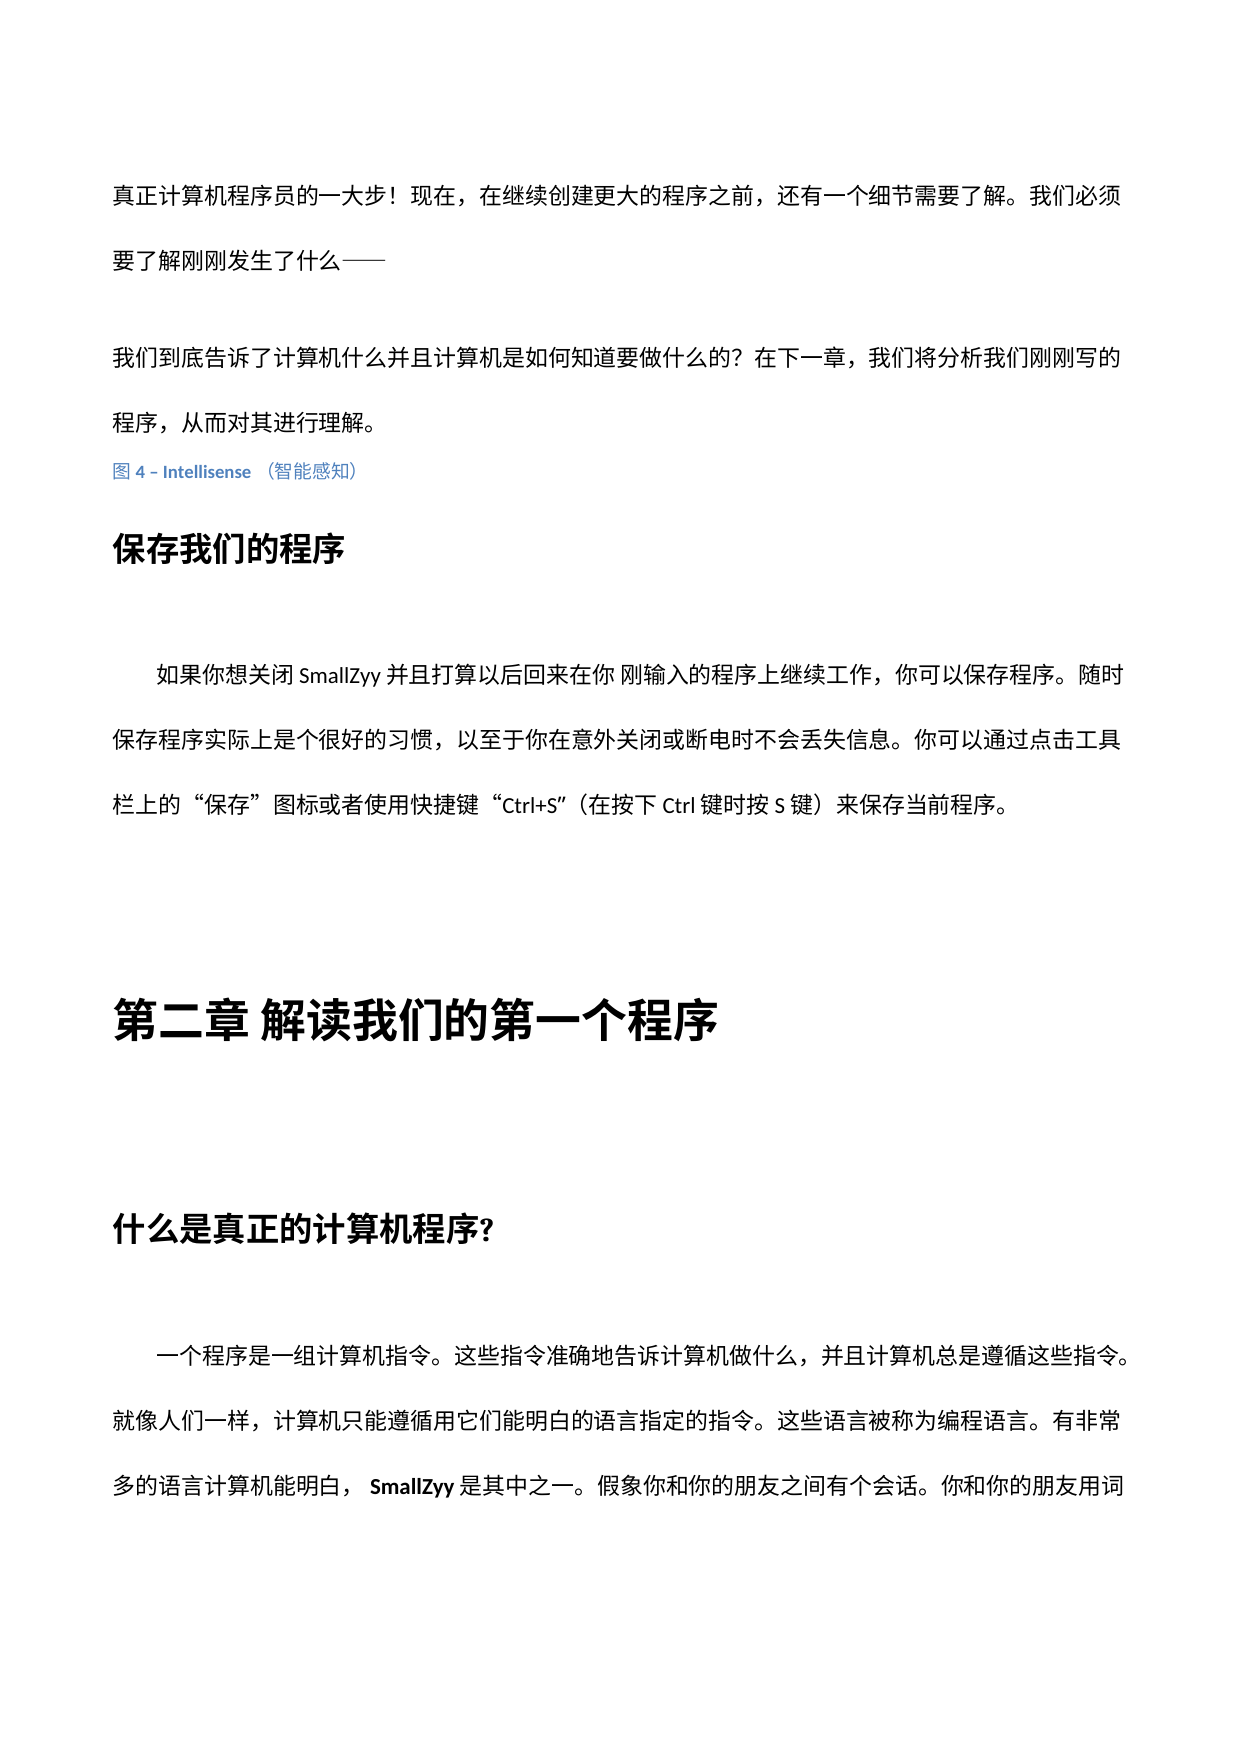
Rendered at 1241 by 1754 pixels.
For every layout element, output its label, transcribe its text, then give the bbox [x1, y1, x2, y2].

text 我们到底告诉了计算机什么并且计算机是如何知道要做什么的？在下一章，我们将分析我们刚刚写的程序，从而对其进行理解。 [112, 324, 1128, 454]
text 图 4 – Intellisense （智能感知） [112, 454, 1128, 487]
text 如果你想关闭 SmallZyy 并且打算以后回来在你 刚输入的程序上继续工作，你可以保存程序。随时保存程序实际上是个很好的习惯，以至于你在意外关闭或断电时不会丢失信息。你可以通过点击工具栏上的“保存”图标或者使用快捷键“Ctrl+S”（在按下 Ctrl 键时按 S 键）来保存当前程序。 [112, 641, 1128, 836]
subtitle 保存我们的程序 [112, 514, 1128, 579]
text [112, 1322, 1128, 1517]
subtitle 什么是真正的计算机程序? [112, 1194, 1128, 1259]
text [112, 162, 1128, 292]
subtitle 第二章 解读我们的第一个程序 [112, 969, 1128, 1067]
